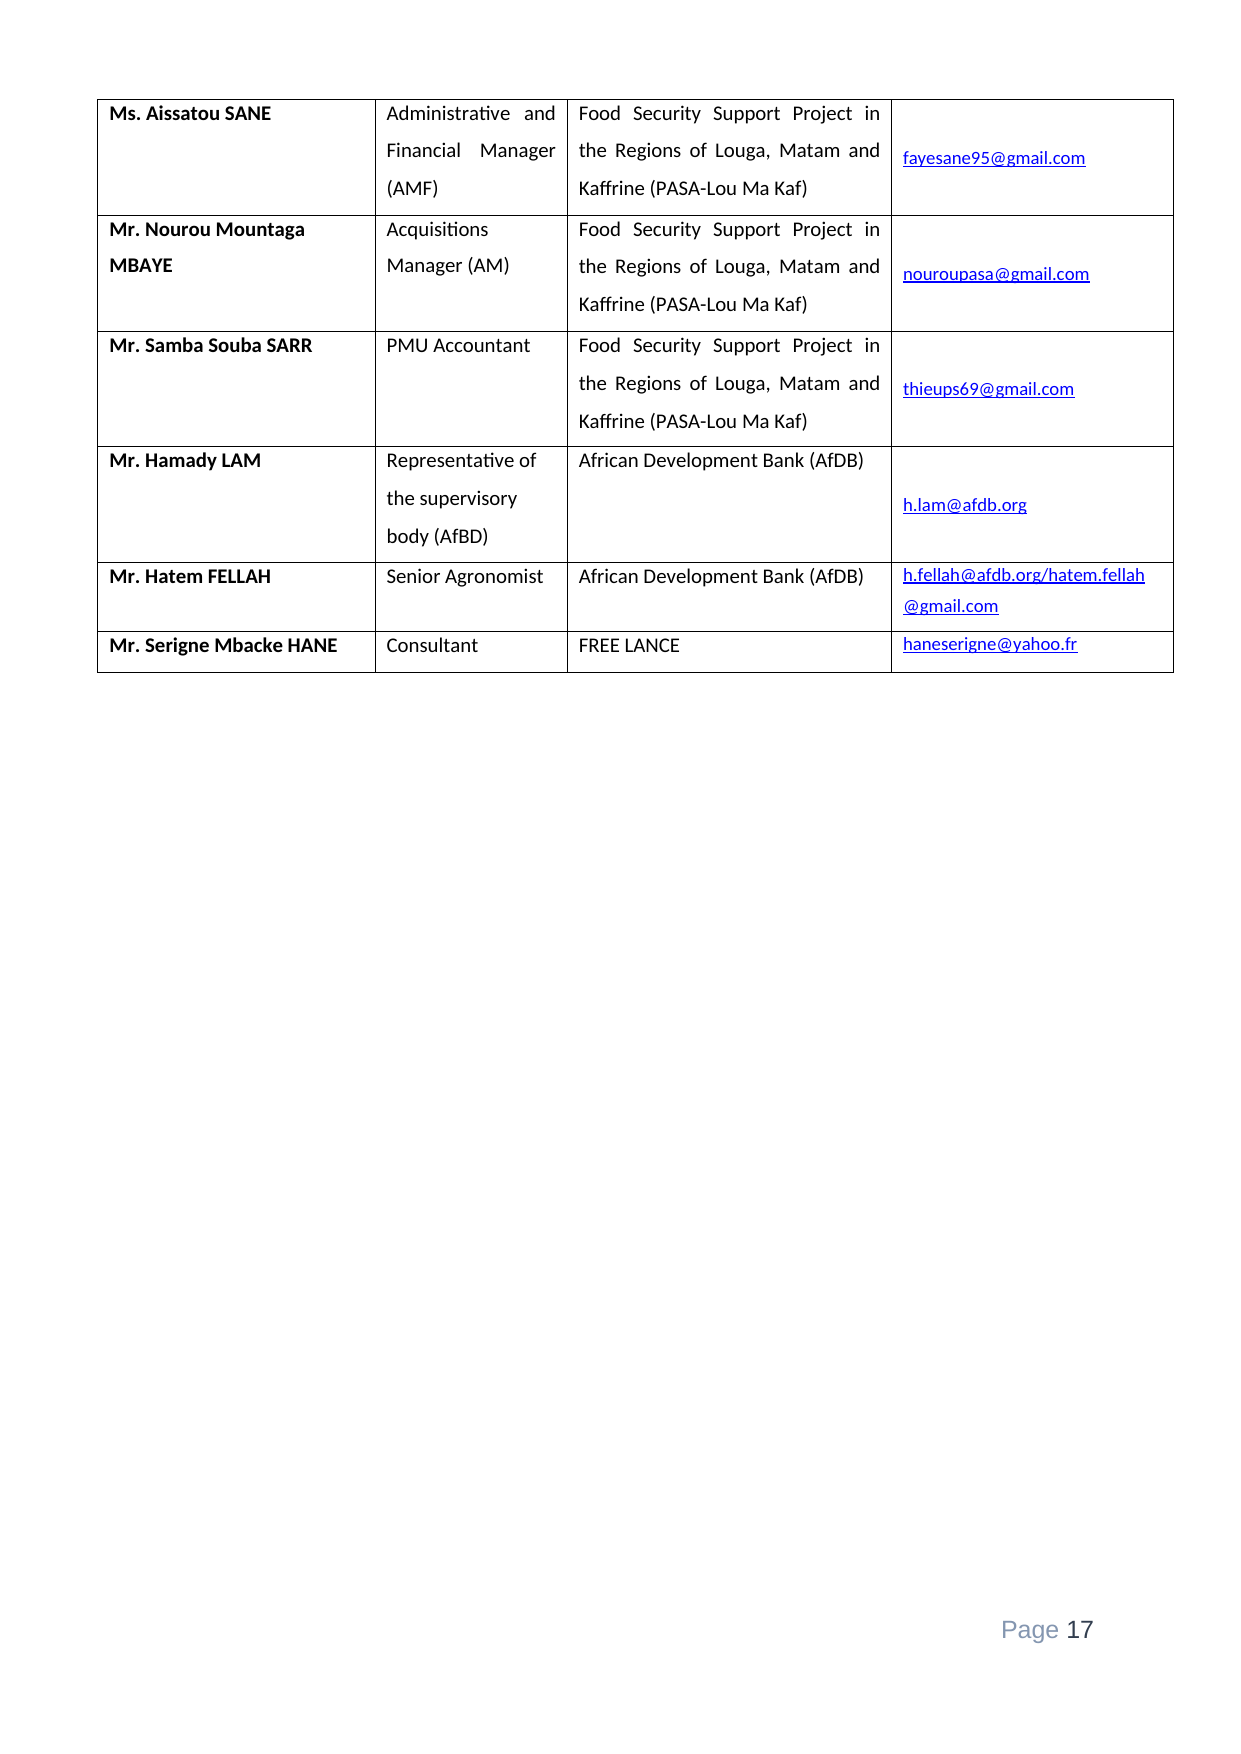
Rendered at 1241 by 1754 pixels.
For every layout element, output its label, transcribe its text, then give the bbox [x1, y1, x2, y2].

table_cell Mr. Nourou Mountaga MBAYE [98, 216, 375, 331]
table_header Ms. Aissatou SANE [98, 100, 375, 215]
table_cell PMU Accountant [376, 332, 567, 446]
table_cell thieups69@gmail.com [892, 332, 1173, 446]
table_cell Representative of the supervisory body (AfBD) [376, 447, 567, 562]
table_cell FREE LANCE [568, 632, 891, 672]
table_cell Mr. Hatem FELLAH [98, 563, 375, 631]
table_cell h.fellah@afdb.org/hatem.fellah @gmail.com [892, 563, 1173, 631]
table_cell Food Security Support Project in the Regions of Louga, Matam and Kaffrine (PASA-Lou Ma Kaf) [568, 216, 891, 331]
table_cell African Development Bank (AfDB) [568, 447, 891, 562]
table_cell Senior Agronomist [376, 563, 567, 631]
table_cell Food Security Support Project in the Regions of Louga, Matam and Kaffrine (PASA-Lou Ma Kaf) [568, 332, 891, 446]
table_cell Mr. Serigne Mbacke HANE [98, 632, 375, 672]
table_cell haneserigne@yahoo.fr [892, 632, 1173, 672]
table_header fayesane95@gmail.com [892, 100, 1173, 215]
table_cell Mr. Hamady LAM [98, 447, 375, 562]
table_header Food Security Support Project in the Regions of Louga, Matam and Kaffrine (PASA-Lou Ma Kaf) [568, 100, 891, 215]
table_cell African Development Bank (AfDB) [568, 563, 891, 631]
table_cell Mr. Samba Souba SARR [98, 332, 375, 446]
table_cell Acquisitions Manager (AM) [376, 216, 567, 331]
table_cell nouroupasa@gmail.com [892, 216, 1173, 331]
table_cell h.lam@afdb.org [892, 447, 1173, 562]
table_cell Consultant [376, 632, 567, 672]
table_header Administrative and Financial Manager (AMF) [376, 100, 567, 215]
